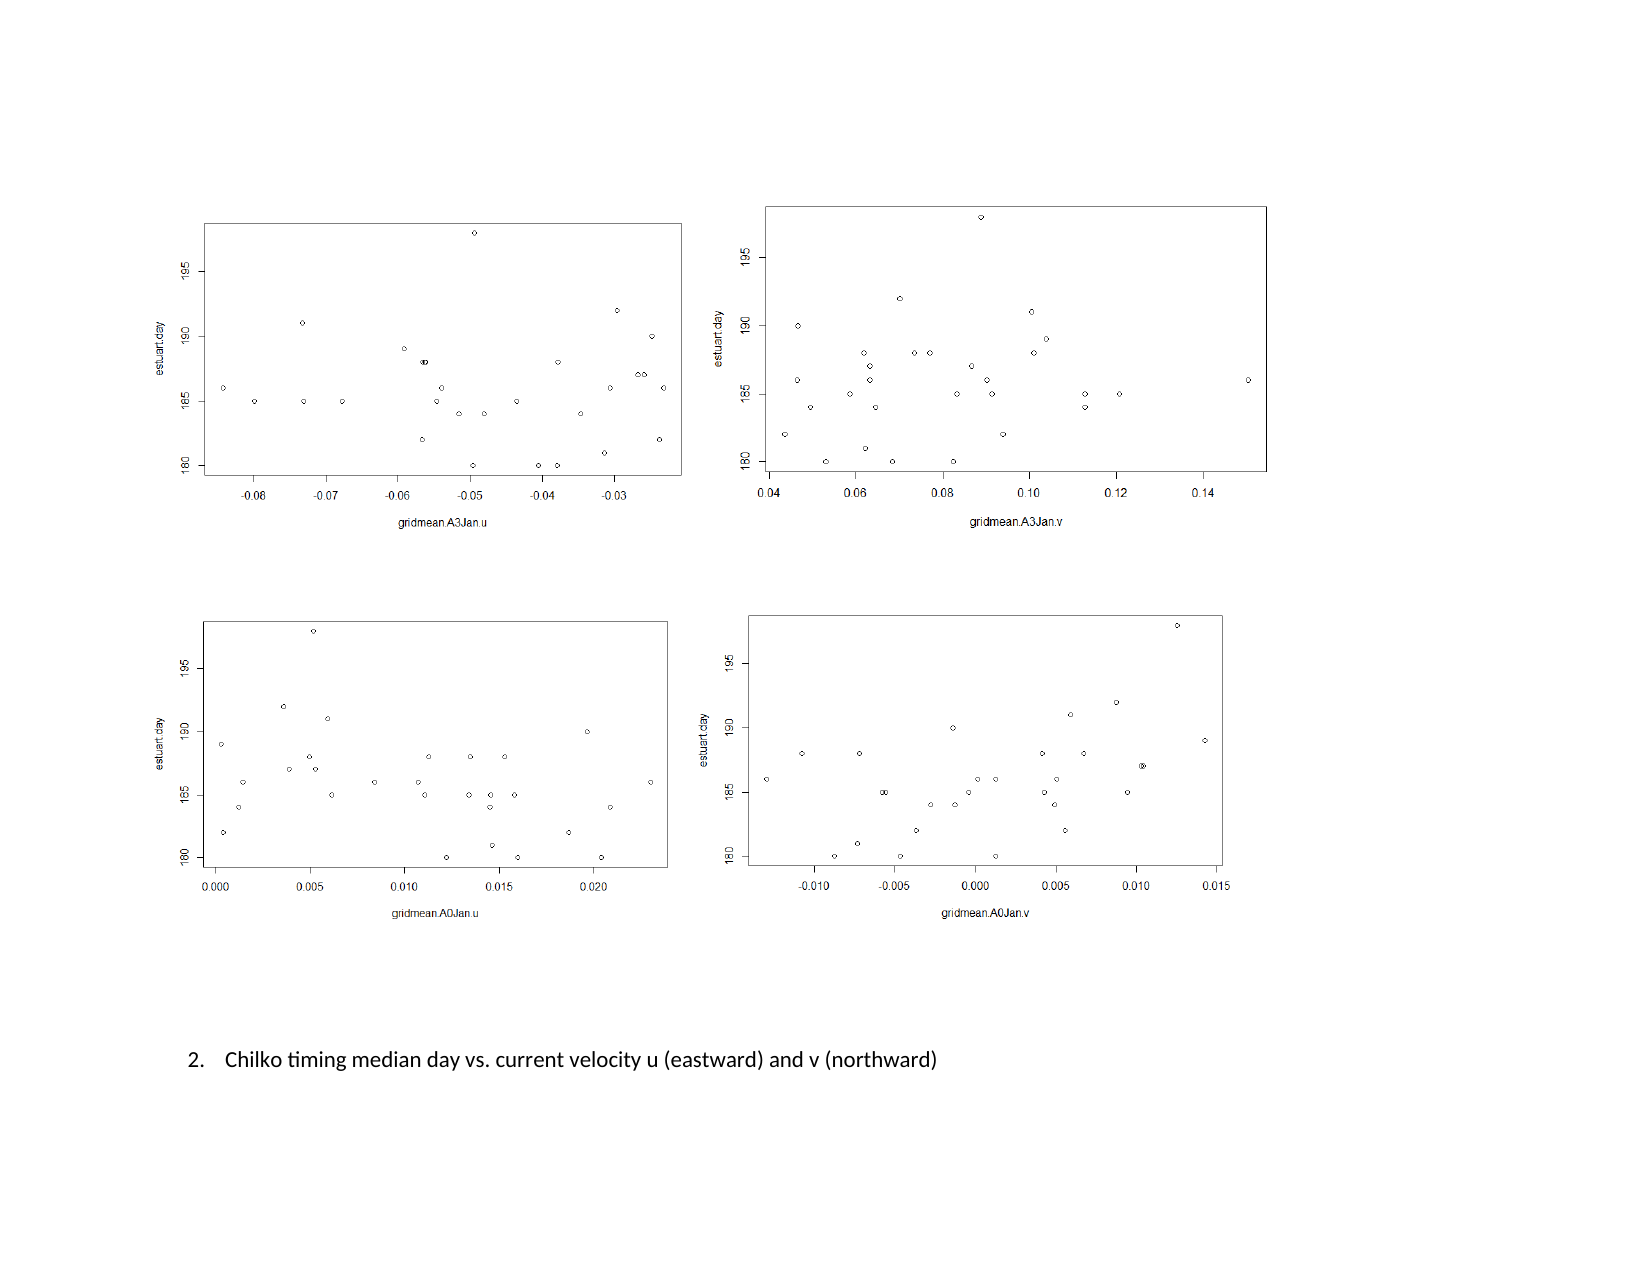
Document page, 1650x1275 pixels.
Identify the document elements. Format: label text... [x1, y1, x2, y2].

picture [150, 561, 1250, 933]
list Chilko timing median day vs. current velocity u (eastward) and v (northward) [187, 1045, 1500, 1073]
picture [150, 150, 1296, 543]
